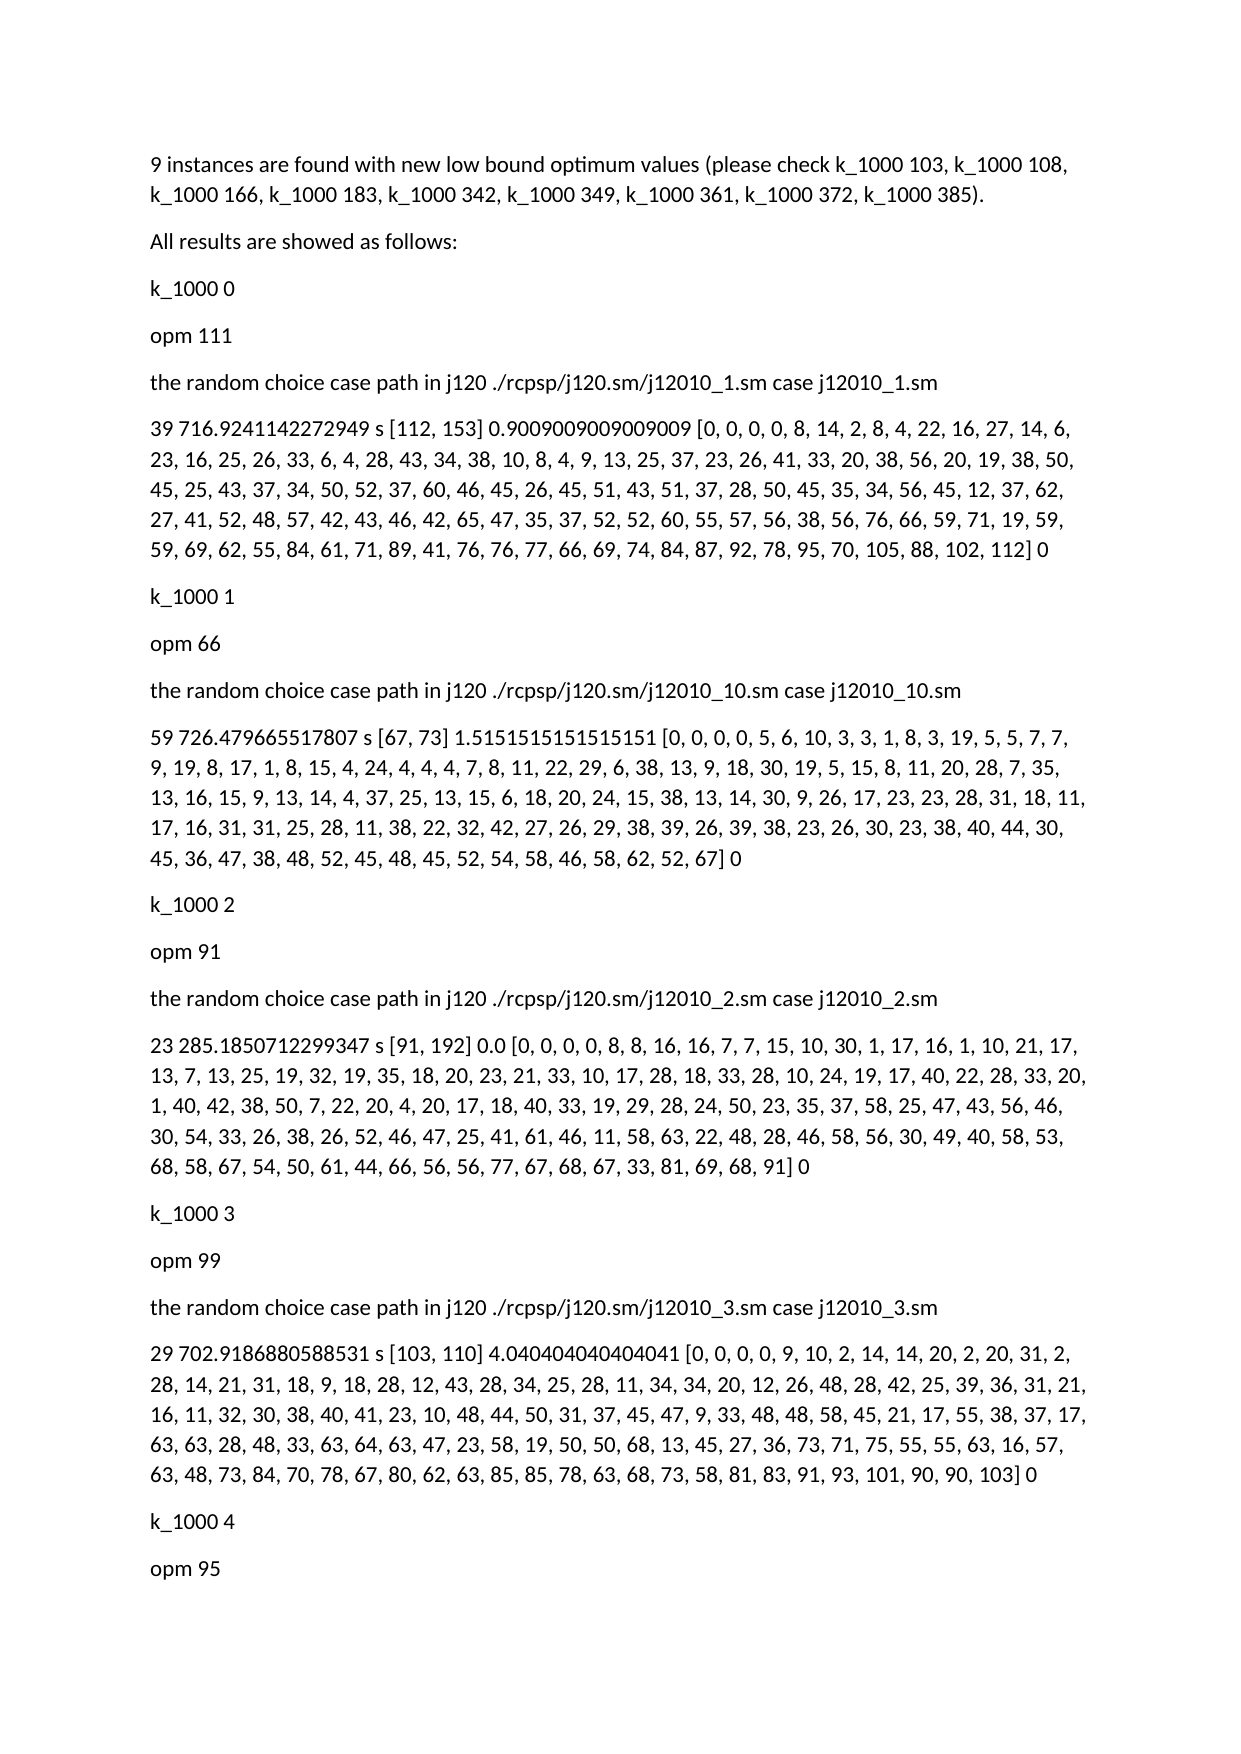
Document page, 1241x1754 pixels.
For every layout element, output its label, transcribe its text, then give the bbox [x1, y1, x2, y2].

text the random choice case path in j120 ./rcpsp/j120.sm/j12010_3.sm case j12010_3.sm [150, 1293, 1090, 1321]
text opm 111 [150, 321, 1090, 349]
text opm 99 [150, 1246, 1090, 1274]
text 23 285.1850712299347 s [91, 192] 0.0 [0, 0, 0, 0, 8, 8, 16, 16, 7, 7, 15, 10, 30, 1, 17, 16, 1, 10, 21, 17, 13, 7, 13, 25, 19, 32, 19, 35, 18, 20, 23, 21, 33, 10, 17, 28, 18, 33, 28, 10, 24, 19, 17, 40, 22, 28, 33, 20, 1, 40, 42, 38, 50, 7, 22, 20, 4, 20, 17, 18, 40, 33, 19, 29, 28, 24, 50, 23, 35, 37, 58, 25, 47, 43, 56, 46, 30, 54, 33, 26, 38, 26, 52, 46, 47, 25, 41, 61, 46, 11, 58, 63, 22, 48, 28, 46, 58, 56, 30, 49, 40, 58, 53, 68, 58, 67, 54, 50, 61, 44, 66, 56, 56, 77, 67, 68, 67, 33, 81, 69, 68, 91] 0 [150, 1031, 1090, 1180]
text k_1000 0 [150, 274, 1090, 302]
text k_1000 2 [150, 891, 1090, 919]
text opm 91 [150, 937, 1090, 966]
text k_1000 4 [150, 1507, 1090, 1535]
text 9 instances are found with new low bound optimum values (please check k_1000 103, k_1000 108, k_1000 166, k_1000 183, k_1000 342, k_1000 349, k_1000 361, k_1000 372, k_1000 385). [150, 150, 1090, 208]
text 29 702.9186880588531 s [103, 110] 4.040404040404041 [0, 0, 0, 0, 9, 10, 2, 14, 14, 20, 2, 20, 31, 2, 28, 14, 21, 31, 18, 9, 18, 28, 12, 43, 28, 34, 25, 28, 11, 34, 34, 20, 12, 26, 48, 28, 42, 25, 39, 36, 31, 21, 16, 11, 32, 30, 38, 40, 41, 23, 10, 48, 44, 50, 31, 37, 45, 47, 9, 33, 48, 48, 58, 45, 21, 17, 55, 38, 37, 17, 63, 63, 28, 48, 33, 63, 64, 63, 47, 23, 58, 19, 50, 50, 68, 13, 45, 27, 36, 73, 71, 75, 55, 55, 63, 16, 57, 63, 48, 73, 84, 70, 78, 67, 80, 62, 63, 85, 85, 78, 63, 68, 73, 58, 81, 83, 91, 93, 101, 90, 90, 103] 0 [150, 1339, 1090, 1488]
text the random choice case path in j120 ./rcpsp/j120.sm/j12010_1.sm case j12010_1.sm [150, 368, 1090, 396]
text All results are showed as follows: [150, 227, 1090, 255]
text k_1000 1 [150, 582, 1090, 610]
text 39 716.9241142272949 s [112, 153] 0.9009009009009009 [0, 0, 0, 0, 8, 14, 2, 8, 4, 22, 16, 27, 14, 6, 23, 16, 25, 26, 33, 6, 4, 28, 43, 34, 38, 10, 8, 4, 9, 13, 25, 37, 23, 26, 41, 33, 20, 38, 56, 20, 19, 38, 50, 45, 25, 43, 37, 34, 50, 52, 37, 60, 46, 45, 26, 45, 51, 43, 51, 37, 28, 50, 45, 35, 34, 56, 45, 12, 37, 62, 27, 41, 52, 48, 57, 42, 43, 46, 42, 65, 47, 35, 37, 52, 52, 60, 55, 57, 56, 38, 56, 76, 66, 59, 71, 19, 59, 59, 69, 62, 55, 84, 61, 71, 89, 41, 76, 76, 77, 66, 69, 74, 84, 87, 92, 78, 95, 70, 105, 88, 102, 112] 0 [150, 414, 1090, 563]
text opm 66 [150, 629, 1090, 657]
text 59 726.479665517807 s [67, 73] 1.5151515151515151 [0, 0, 0, 0, 5, 6, 10, 3, 3, 1, 8, 3, 19, 5, 5, 7, 7, 9, 19, 8, 17, 1, 8, 15, 4, 24, 4, 4, 4, 7, 8, 11, 22, 29, 6, 38, 13, 9, 18, 30, 19, 5, 15, 8, 11, 20, 28, 7, 35, 13, 16, 15, 9, 13, 14, 4, 37, 25, 13, 15, 6, 18, 20, 24, 15, 38, 13, 14, 30, 9, 26, 17, 23, 23, 28, 31, 18, 11, 17, 16, 31, 31, 25, 28, 11, 38, 22, 32, 42, 27, 26, 29, 38, 39, 26, 39, 38, 23, 26, 30, 23, 38, 40, 44, 30, 45, 36, 47, 38, 48, 52, 45, 48, 45, 52, 54, 58, 46, 58, 62, 52, 67] 0 [150, 723, 1090, 872]
text k_1000 3 [150, 1199, 1090, 1227]
text the random choice case path in j120 ./rcpsp/j120.sm/j12010_10.sm case j12010_10.sm [150, 676, 1090, 704]
text opm 95 [150, 1554, 1090, 1582]
text the random choice case path in j120 ./rcpsp/j120.sm/j12010_2.sm case j12010_2.sm [150, 984, 1090, 1012]
